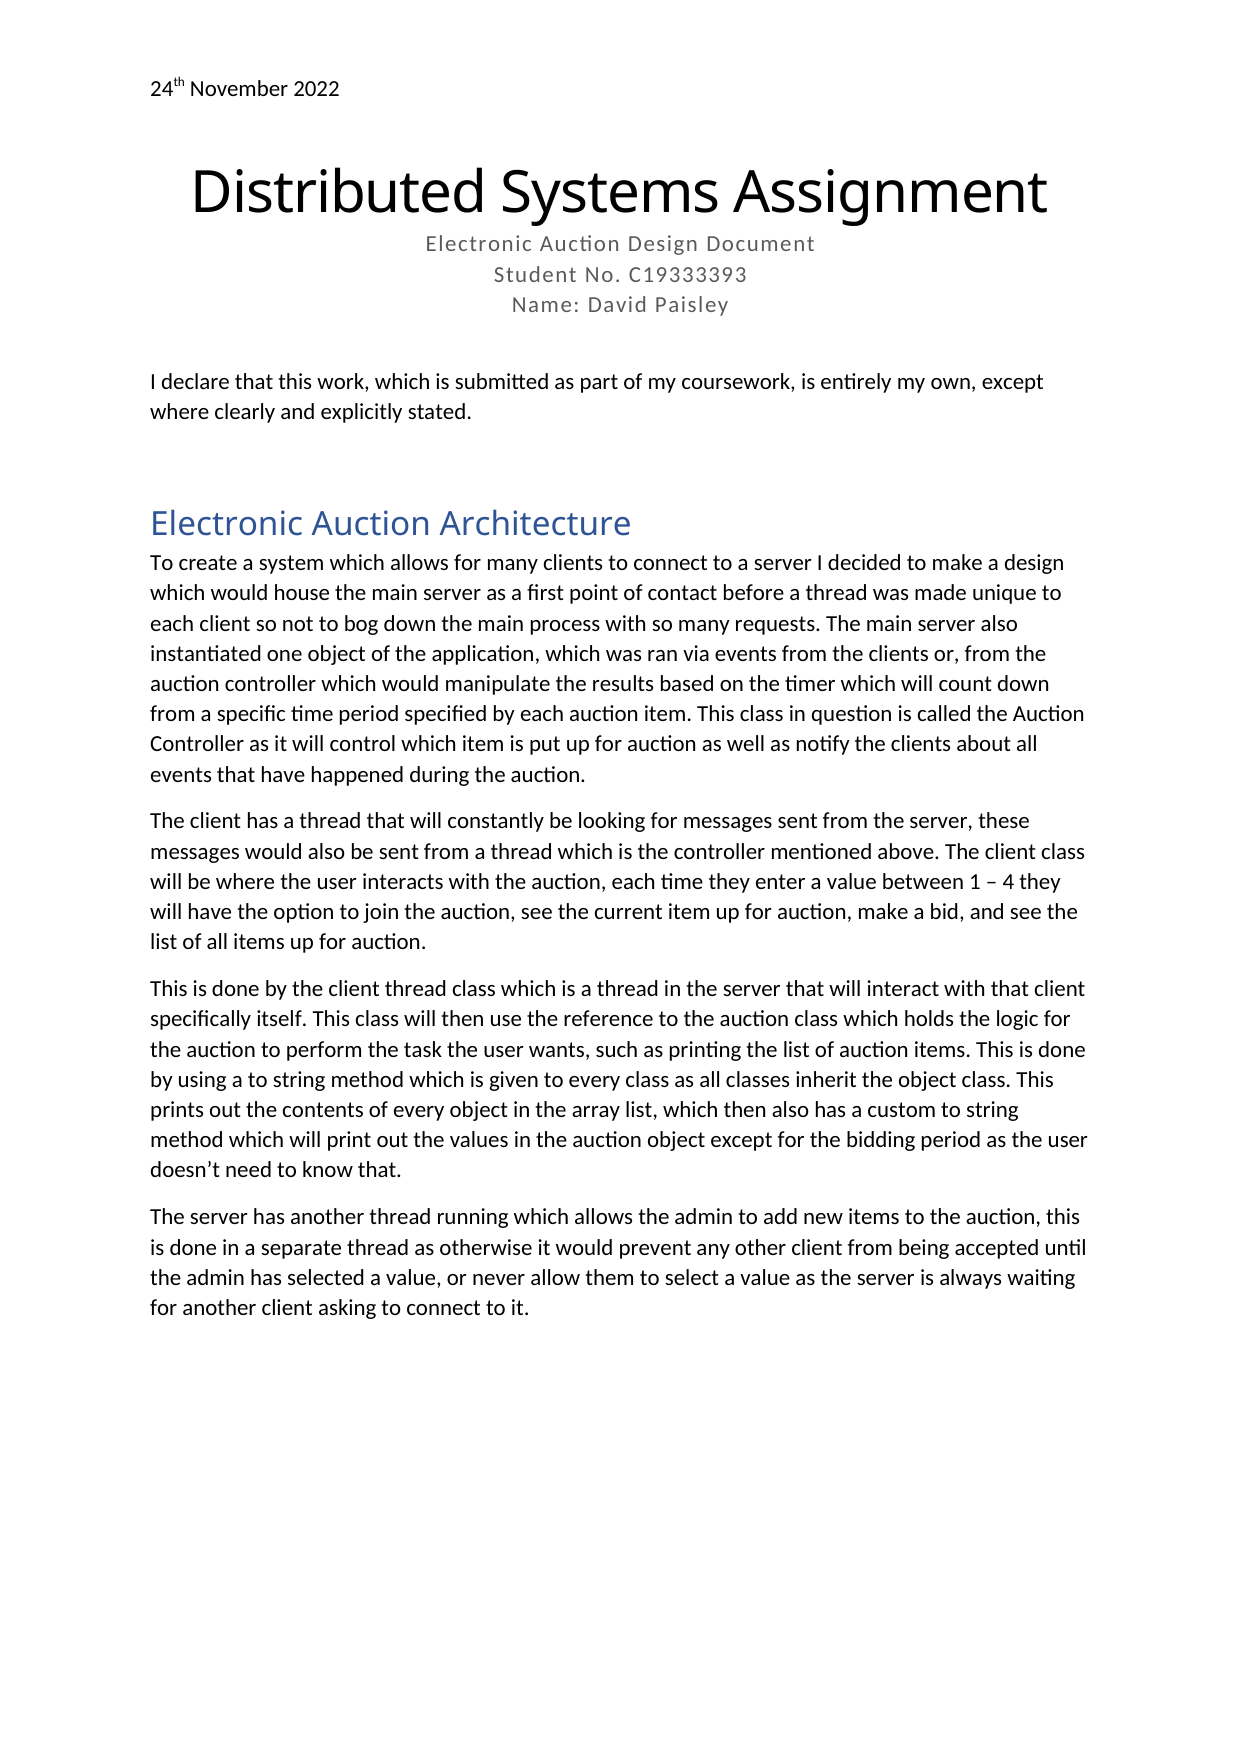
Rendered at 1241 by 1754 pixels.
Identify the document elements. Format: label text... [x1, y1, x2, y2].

text This is done by the client thread class which is a thread in the server that will interact with that client specifically itself. This class will then use the reference to the auction class which holds the logic for the auction to perform the task the user wants, such as printing the list of auction items. This is done by using a to string method which is given to every class as all classes inherit the object class. This prints out the contents of every object in the array list, which then also has a custom to string method which will print out the values in the auction object except for the bidding period as the user doesn’t need to know that. [150, 974, 1090, 1183]
subtitle Name: David Paisley [150, 290, 1090, 318]
subtitle Electronic Auction Design Document [150, 229, 1090, 257]
text To create a system which allows for many clients to connect to a server I decided to make a design which would house the main server as a first point of contact before a thread was made unique to each client so not to bog down the main process with so many requests. The main server also instantiated one object of the application, which was ran via events from the clients or, from the auction controller which would manipulate the results based on the timer which will count down from a specific time period specified by each auction item. This class in question is called the Auction Controller as it will control which item is put up for auction as well as notify the clients about all events that have happened during the auction. [150, 548, 1090, 788]
text The server has another thread running which allows the admin to add new items to the auction, this is done in a separate thread as otherwise it would prevent any other client from being accepted until the admin has selected a value, or never allow them to select a value as the server is always waiting for another client asking to connect to it. [150, 1202, 1090, 1321]
subtitle Student No. C19333393 [150, 260, 1090, 288]
subtitle Electronic Auction Architecture [150, 499, 1090, 545]
title Distributed Systems Assignment [150, 150, 1090, 229]
text I declare that this work, which is submitted as part of my coursework, is entirely my own, except where clearly and explicitly stated. [150, 367, 1090, 425]
text The client has a thread that will constantly be looking for messages sent from the server, these messages would also be sent from a thread which is the controller mentioned above. The client class will be where the user interacts with the auction, each time they enter a value between 1 – 4 they will have the option to join the auction, see the current item up for auction, make a bid, and see the list of all items up for auction. [150, 807, 1090, 955]
